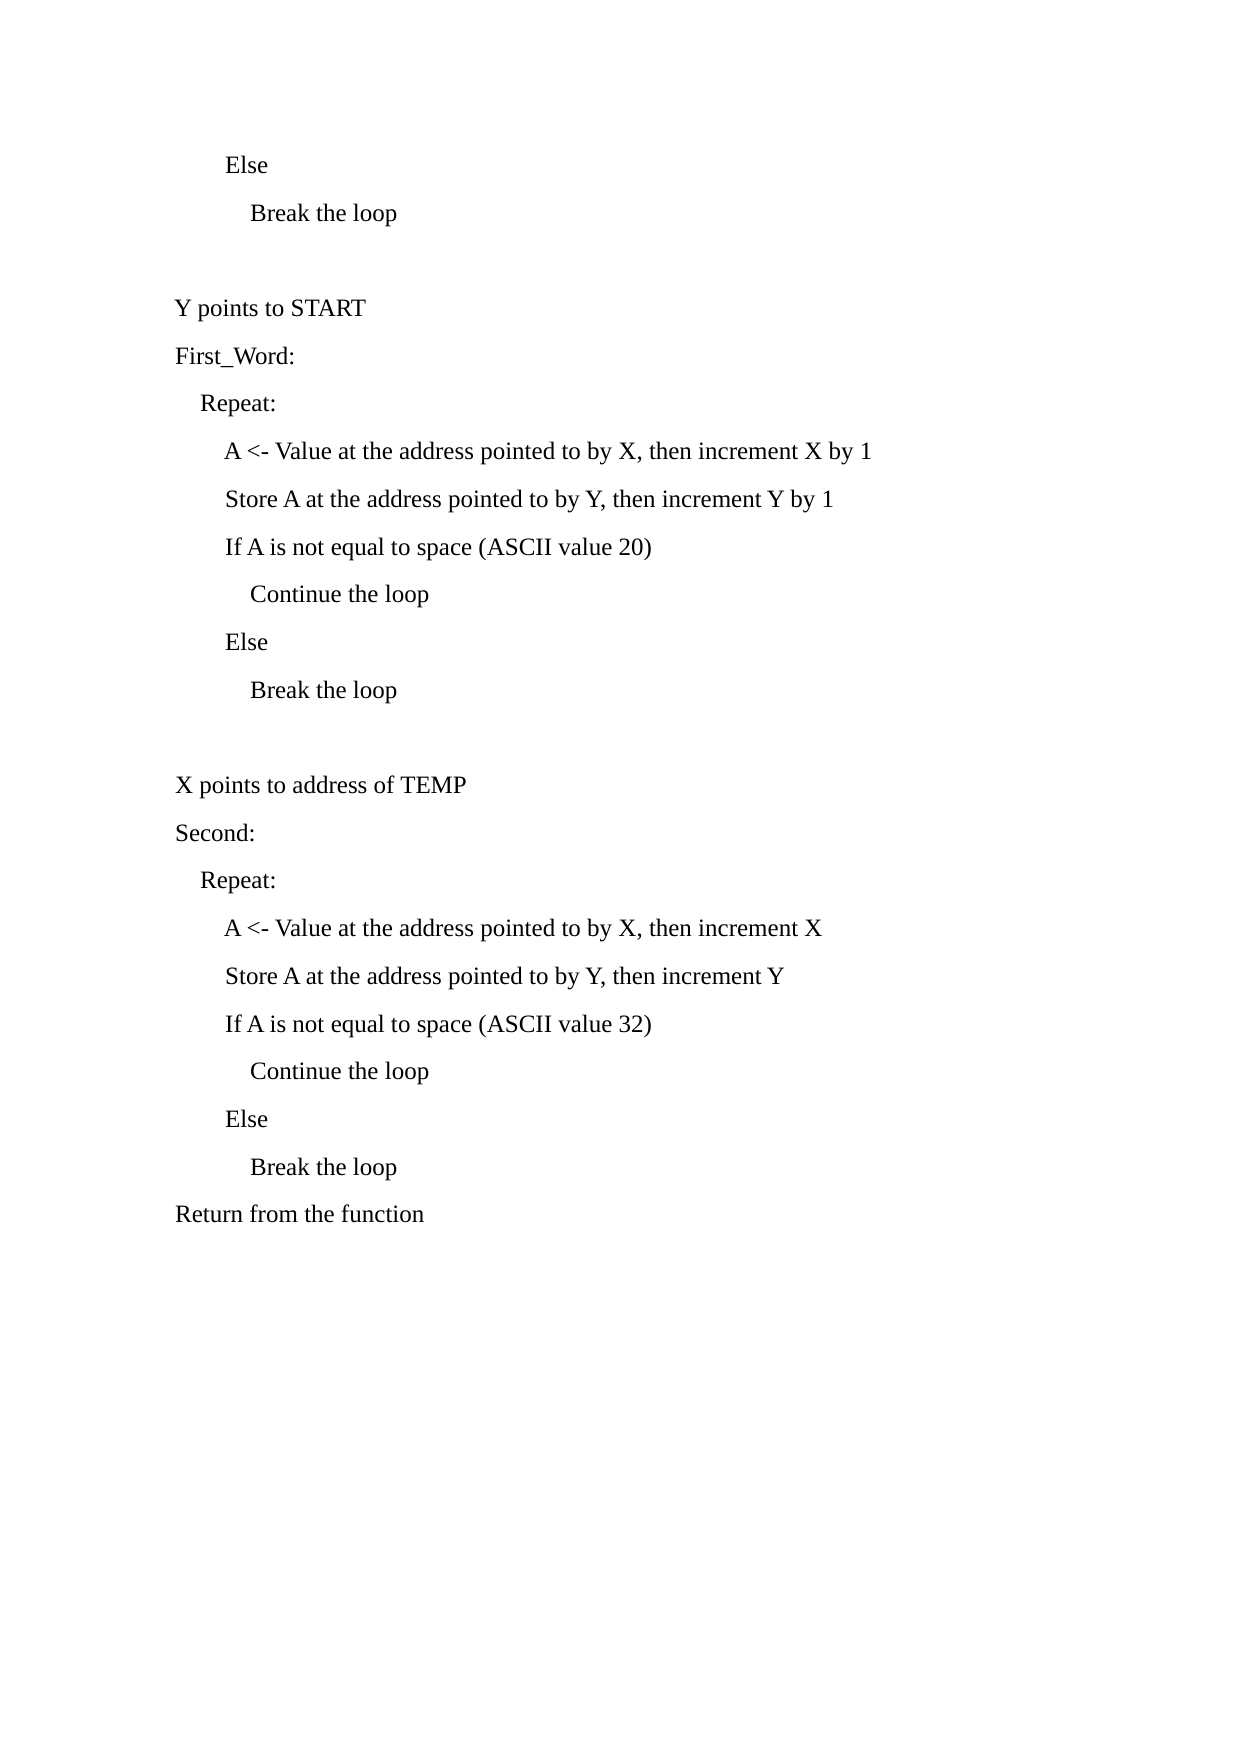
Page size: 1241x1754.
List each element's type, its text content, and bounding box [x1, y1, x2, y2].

text X points to address of TEMP [150, 770, 1090, 799]
text A <- Value at the address pointed to by X, then increment X by 1 [150, 436, 1090, 465]
text Else [150, 627, 1090, 656]
text Store A at the address pointed to by Y, then increment Y by 1 [150, 484, 1090, 513]
text Else [150, 1104, 1090, 1133]
text If A is not equal to space (ASCII value 20) [150, 532, 1090, 560]
text Break the loop [150, 1152, 1090, 1181]
text Return from the function [150, 1199, 1090, 1228]
text Break the loop [150, 675, 1090, 703]
text Continue the loop [150, 1056, 1090, 1085]
text A <- Value at the address pointed to by X, then increment X [150, 913, 1090, 942]
text Break the loop [150, 198, 1090, 226]
text Store A at the address pointed to by Y, then increment Y [150, 961, 1090, 990]
text Second: [150, 818, 1090, 847]
text Repeat: [150, 866, 1090, 894]
text Else [150, 150, 1090, 179]
text Continue the loop [150, 579, 1090, 608]
text First_Word: [150, 341, 1090, 369]
text If A is not equal to space (ASCII value 32) [150, 1009, 1090, 1037]
text Repeat: [150, 388, 1090, 417]
text Y points to START [150, 293, 1090, 322]
